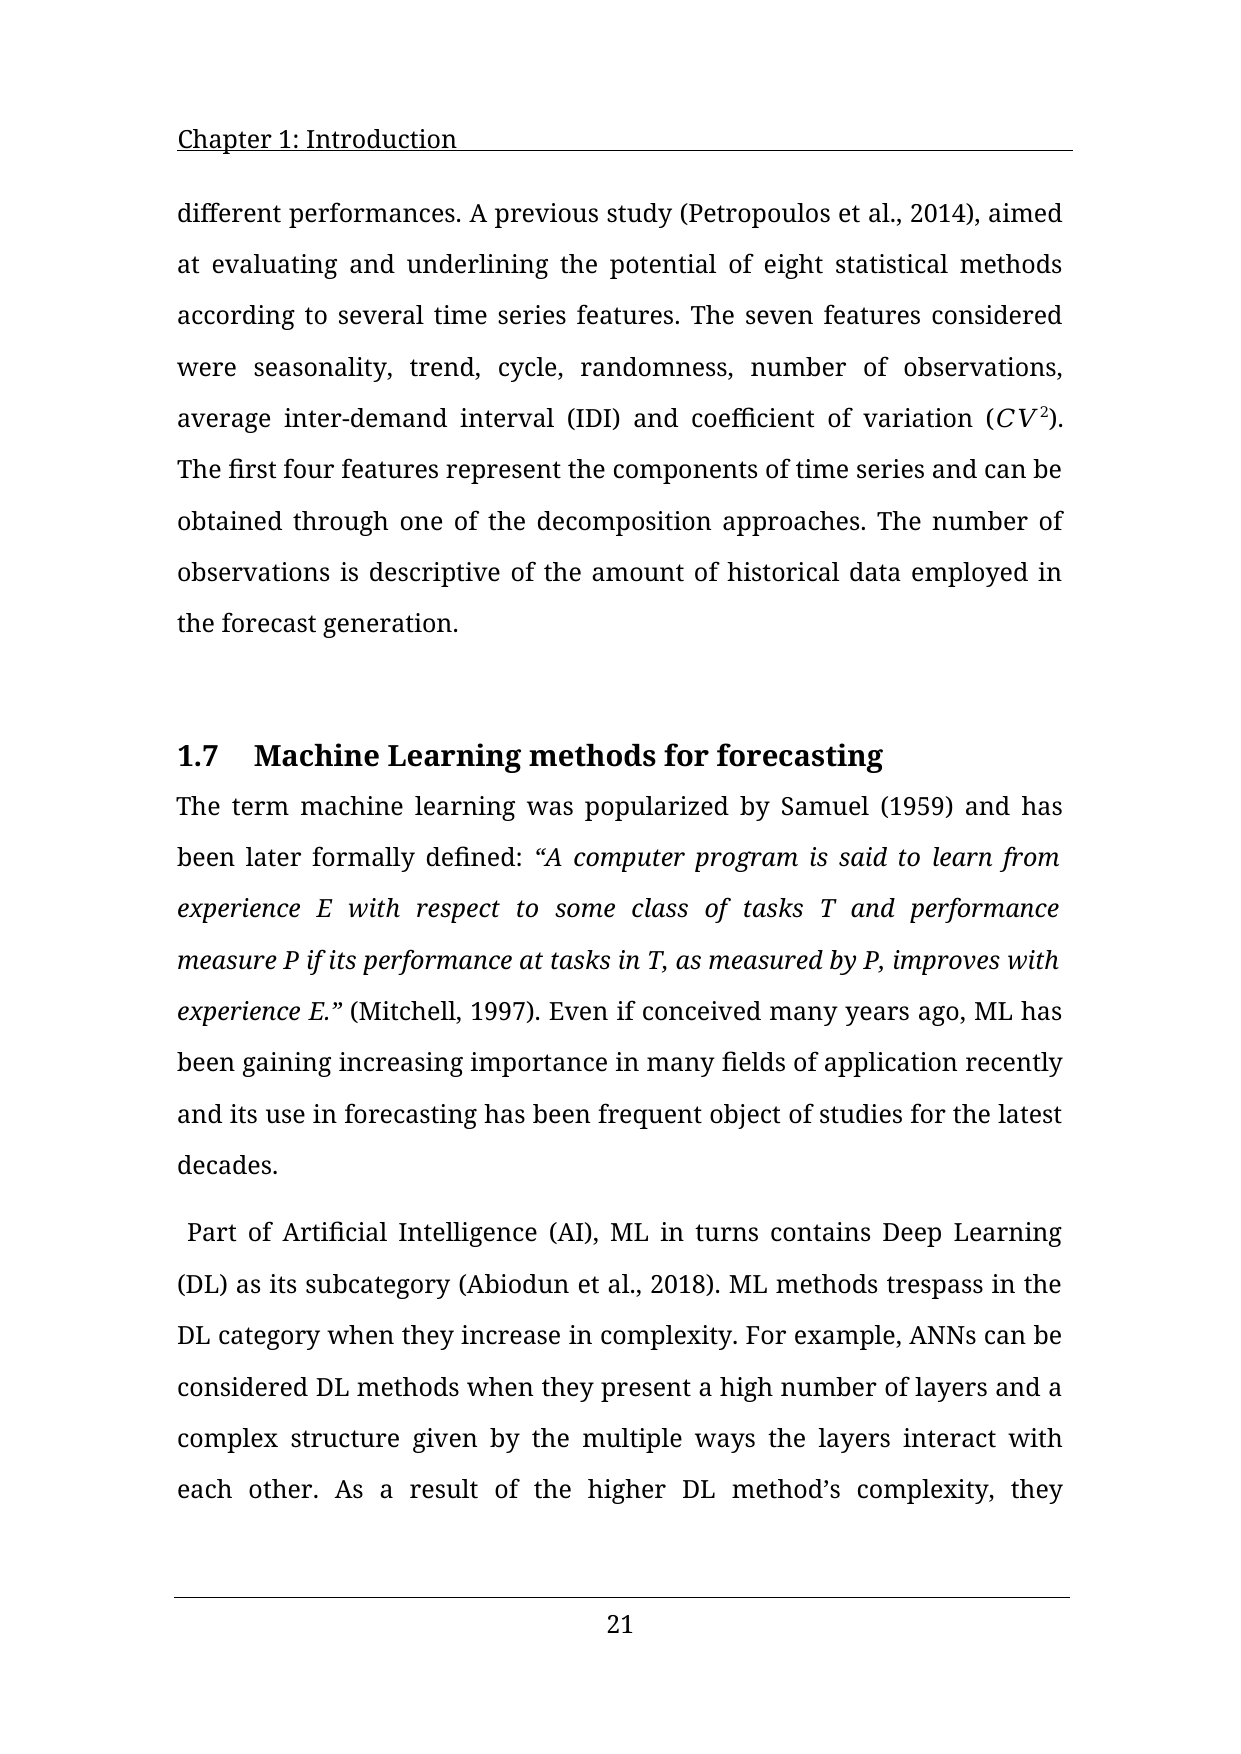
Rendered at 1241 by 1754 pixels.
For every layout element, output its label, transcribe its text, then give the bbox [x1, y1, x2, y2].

subtitle 1.7 Machine Learning methods for forecasting [177, 735, 1063, 775]
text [176, 195, 1063, 640]
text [176, 1215, 1063, 1506]
text The term machine learning was popularized by Samuel (1959) and has been later formally defined: “A computer program is said to learn from experience E with respect to some class of tasks T and performance measure P if its performance at tasks in T, as measured by P, improves with experience E.” (Mitchell, 1997). Even if conceived many years ago, ML has been gaining increasing importance in many fields of application recently and its use in forecasting has been frequent object of studies for the latest decades. [176, 788, 1063, 1182]
